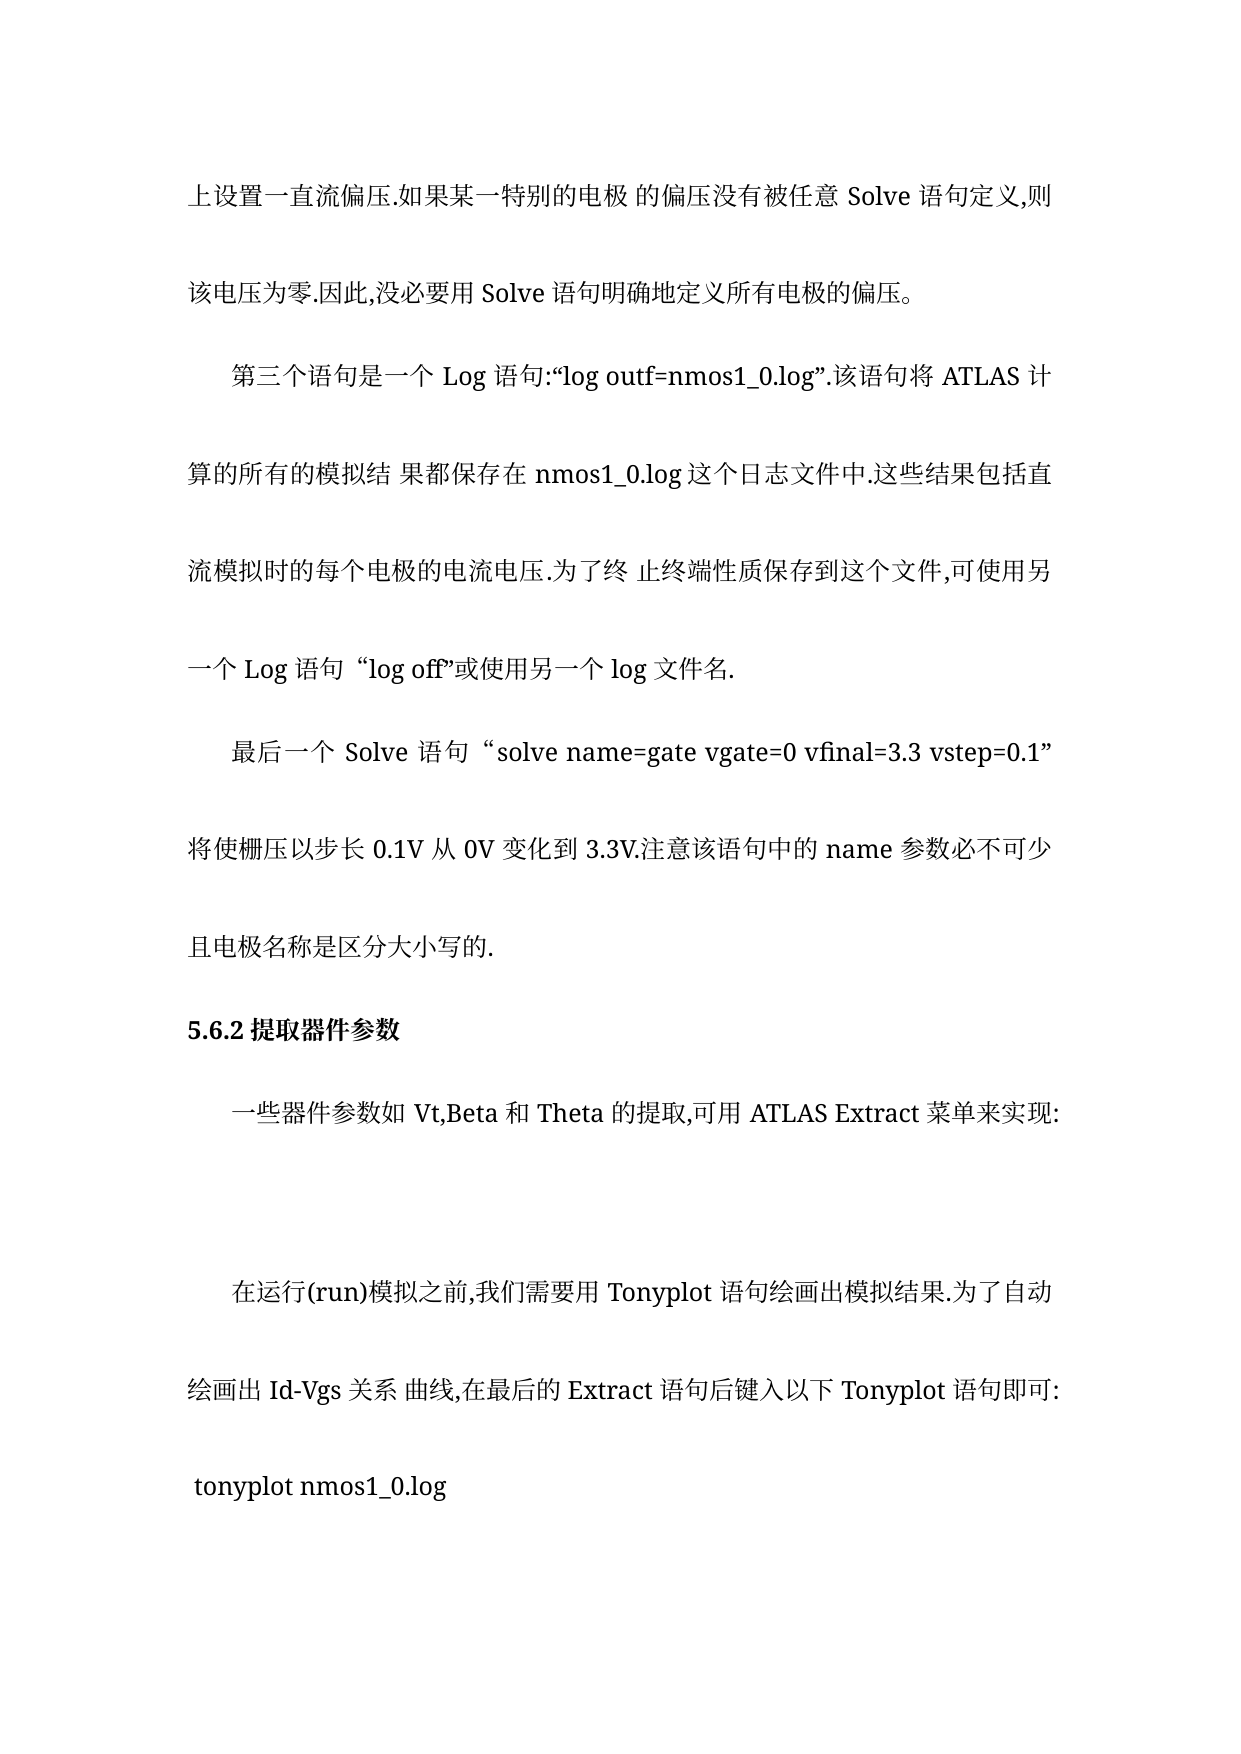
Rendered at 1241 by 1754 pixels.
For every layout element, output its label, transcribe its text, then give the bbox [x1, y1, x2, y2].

text 最后一个 Solve 语句“solve name=gate vgate=0 vfinal=3.3 vstep=0.1”将使栅压以步长 0.1V 从 0V 变化到 3.3V.注意该语句中的 name 参数必不可少且电极名称是区分大小写的. [187, 718, 1053, 978]
text 5.6.2 提取器件参数 [187, 996, 1053, 1061]
text 一些器件参数如 Vt,Beta 和 Theta 的提取,可用 ATLAS Extract 菜单来实现: [187, 1079, 1053, 1242]
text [187, 162, 1053, 324]
text 第三个语句是一个 Log 语句:“log outf=nmos1_0.log”.该语句将 ATLAS 计算的所有的模拟结 果都保存在 nmos1_0.log这个日志文件中.这些结果包括直流模拟时的每个电极的电流电压.为了终 止终端性质保存到这个文件,可使用另一个 Log 语句“log off”或使用另一个 log 文件名. [187, 342, 1053, 700]
text 在运行(run)模拟之前,我们需要用 Tonyplot 语句绘画出模拟结果.为了自动绘画出 Id-Vgs 关系 曲线,在最后的 Extract 语句后键入以下 Tonyplot 语句即可: tonyplot nmos1_0.log [187, 1258, 1053, 1518]
